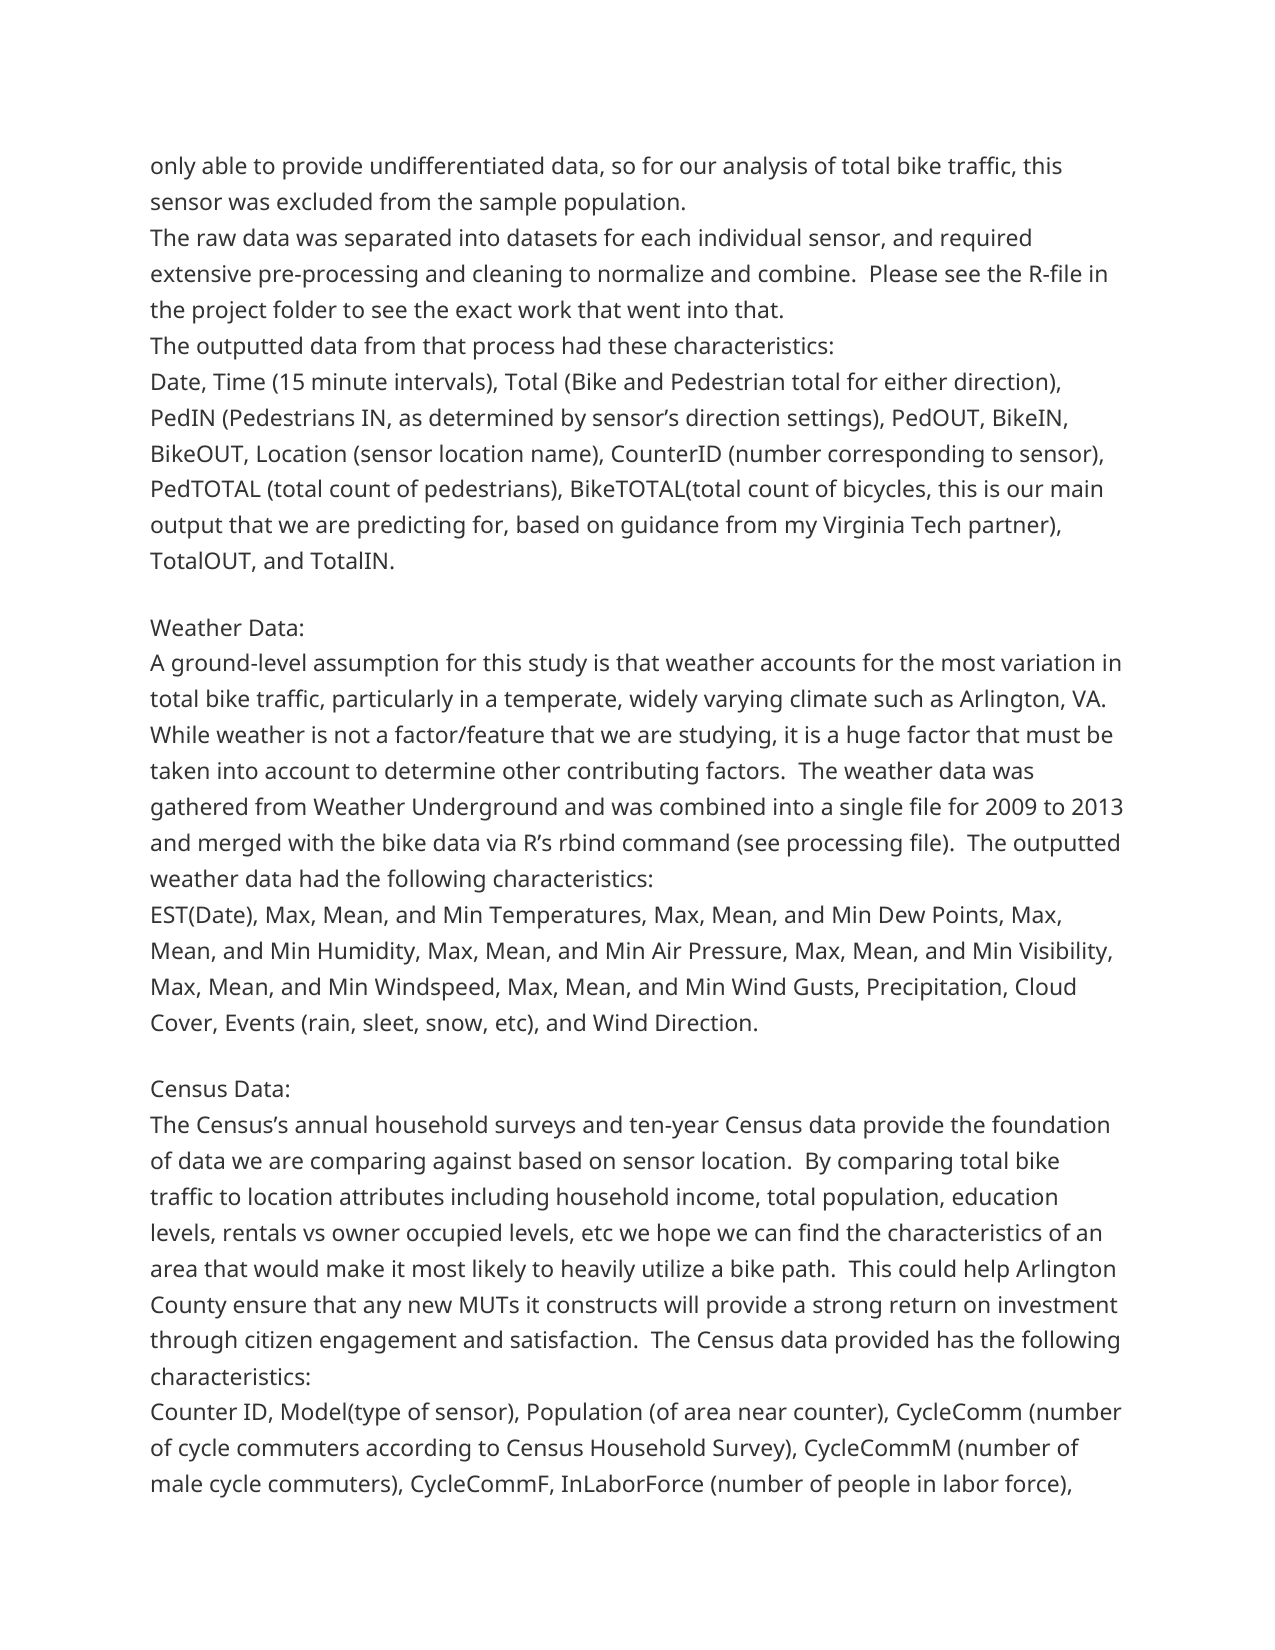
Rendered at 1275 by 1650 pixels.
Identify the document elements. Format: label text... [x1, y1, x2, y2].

text The Census’s annual household surveys and ten-year Census data provide the foundation of data we are comparing against based on sensor location. By comparing total bike traffic to location attributes including household income, total population, education levels, rentals vs owner occupied levels, etc we hope we can find the characteristics of an area that would make it most likely to heavily utilize a bike path. This could help Arlington County ensure that any new MUTs it constructs will provide a strong return on investment through citizen engagement and satisfaction. The Census data provided has the following characteristics: [150, 1109, 1125, 1392]
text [150, 1396, 1125, 1499]
text EST(Date), Max, Mean, and Min Temperatures, Max, Mean, and Min Dew Points, Max, Mean, and Min Humidity, Max, Mean, and Min Air Pressure, Max, Mean, and Min Visibility, Max, Mean, and Min Windspeed, Max, Mean, and Min Wind Gusts, Precipitation, Cloud Cover, Events (rain, sleet, snow, etc), and Wind Direction. [150, 899, 1125, 1038]
text Weather Data: [150, 611, 1125, 643]
text Census Data: [150, 1073, 1125, 1104]
text Date, Time (15 minute intervals), Total (Bike and Pedestrian total for either direction), PedIN (Pedestrians IN, as determined by sensor’s direction settings), PedOUT, BikeIN, BikeOUT, Location (sensor location name), CounterID (number corresponding to sensor), PedTOTAL (total count of pedestrians), BikeTOTAL(total count of bicycles, this is our main output that we are predicting for, based on guidance from my Virginia Tech partner), TotalOUT, and TotalIN. [150, 366, 1125, 577]
text The outputted data from that process had these characteristics: [150, 330, 1125, 361]
text The raw data was separated into datasets for each individual sensor, and required extensive pre-processing and cleaning to normalize and combine. Please see the R-file in the project folder to see the exact work that went into that. [150, 222, 1125, 325]
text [150, 150, 1125, 217]
text A ground-level assumption for this study is that weather accounts for the most variation in total bike traffic, particularly in a temperate, widely varying climate such as Arlington, VA. While weather is not a factor/feature that we are studying, it is a huge factor that must be taken into account to determine other contributing factors. The weather data was gathered from Weather Underground and was combined into a single file for 2009 to 2013 and merged with the bike data via R’s rbind command (see processing file). The outputted weather data had the following characteristics: [150, 647, 1125, 894]
